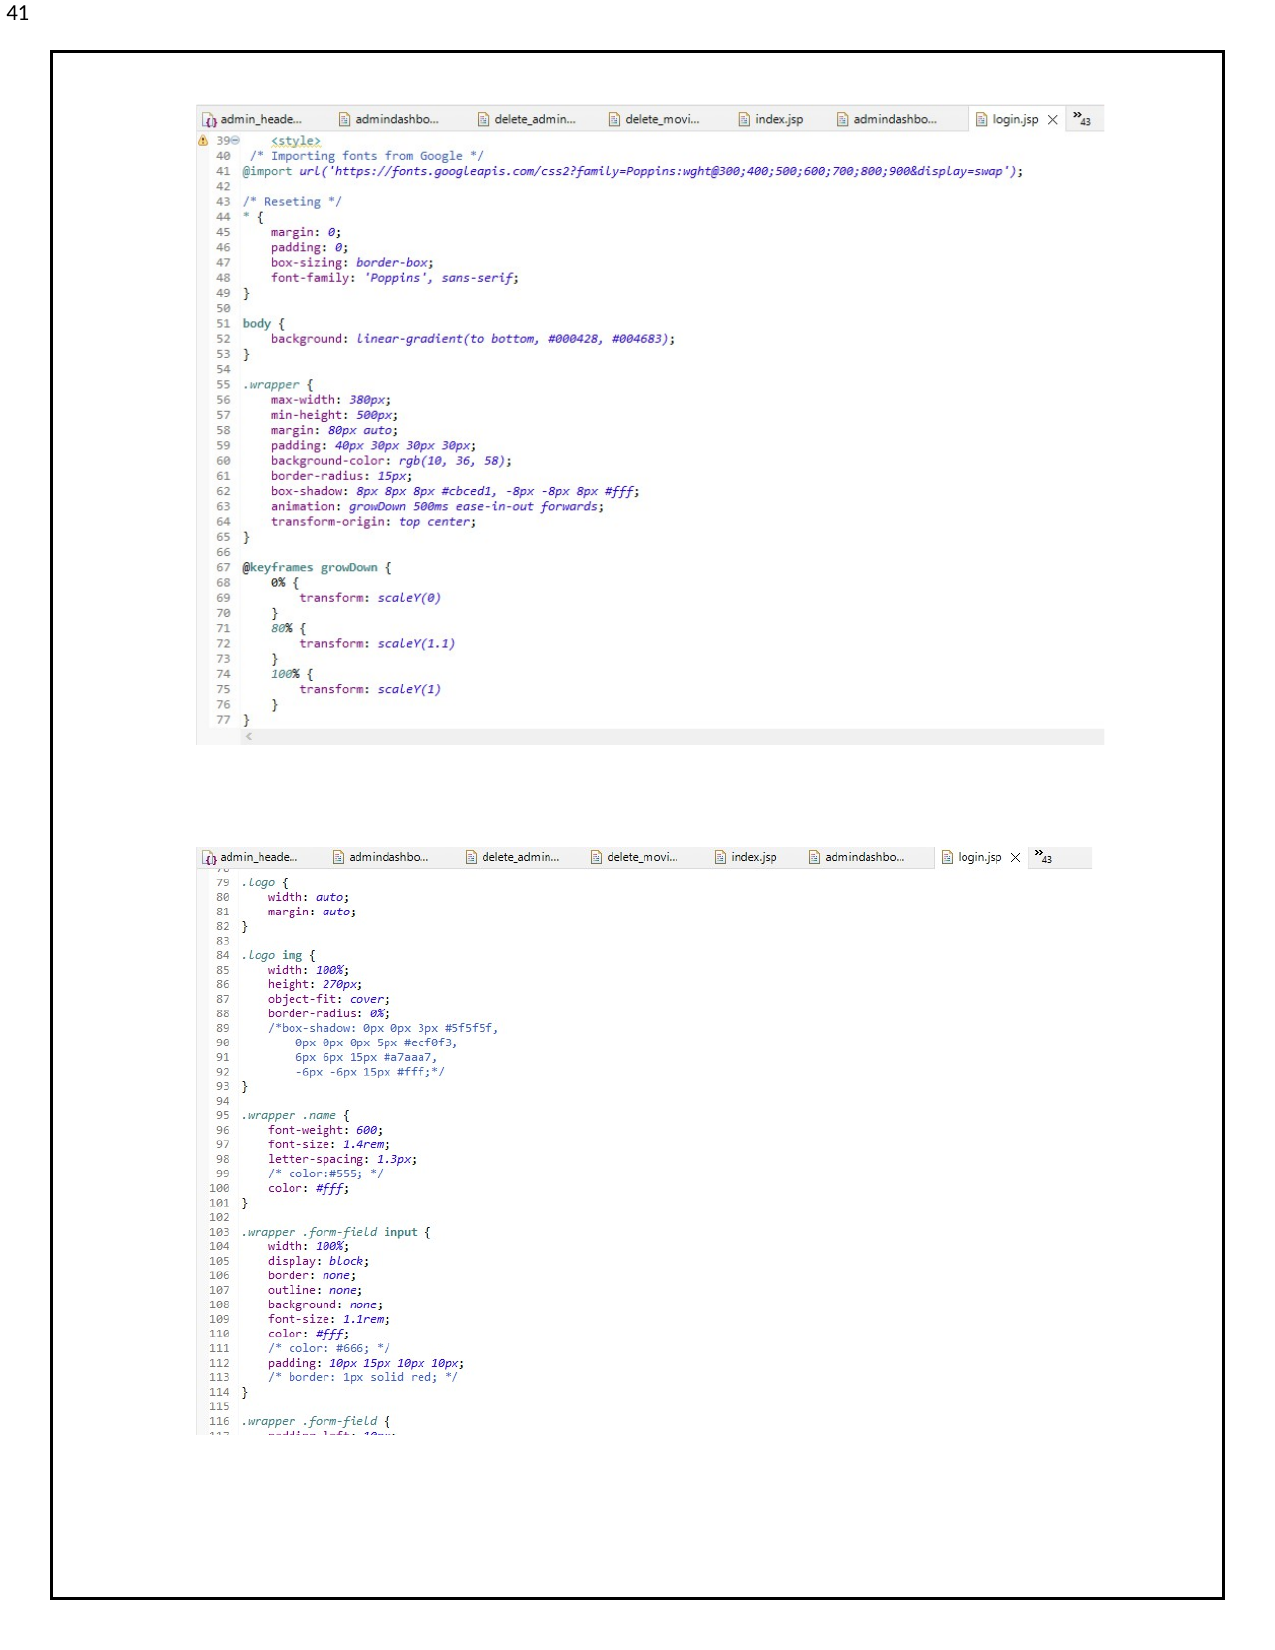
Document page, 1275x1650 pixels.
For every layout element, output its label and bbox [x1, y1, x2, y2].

picture [196, 104, 1105, 745]
picture [196, 847, 1093, 1435]
